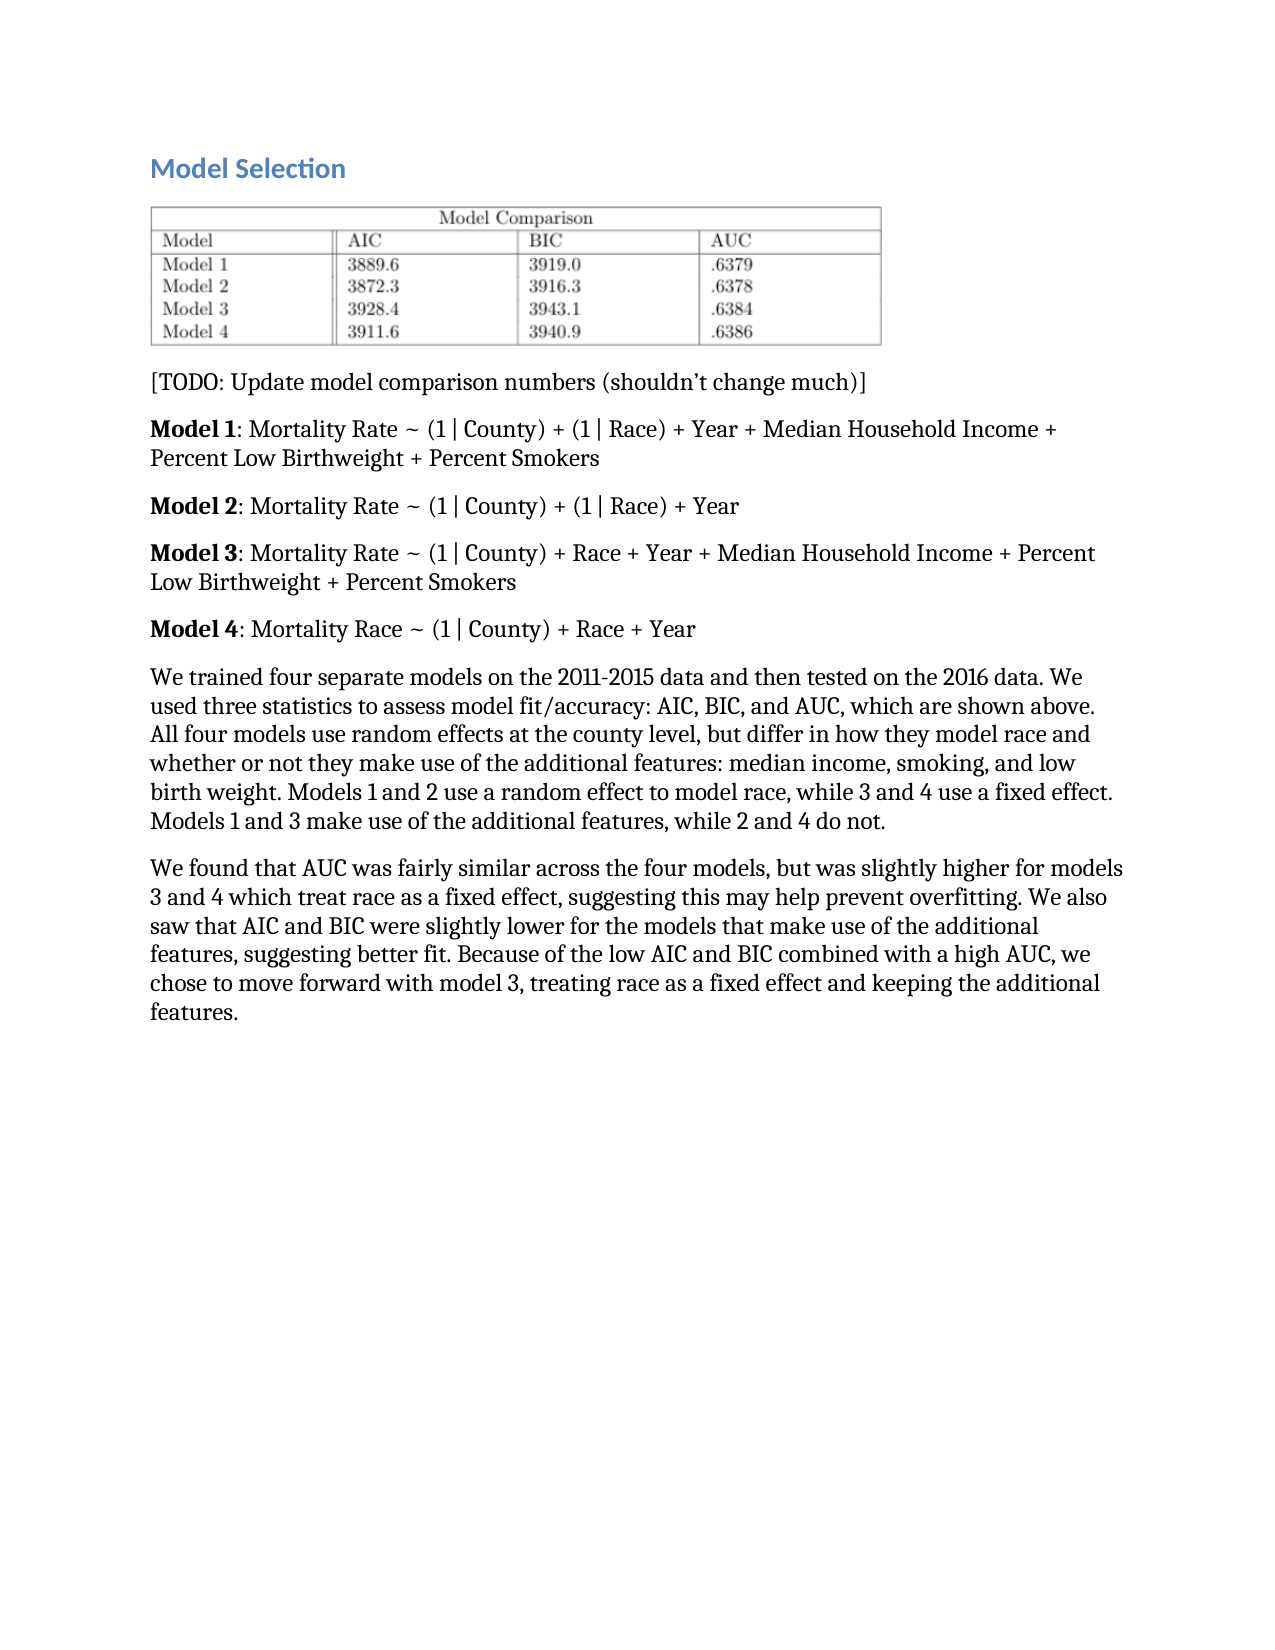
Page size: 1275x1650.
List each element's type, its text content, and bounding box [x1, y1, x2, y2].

text We trained four separate models on the 2011-2015 data and then tested on the 2016 data. We used three statistics to assess model fit/accuracy: AIC, BIC, and AUC, which are shown above. All four models use random effects at the county level, but differ in how they model race and whether or not they make use of the additional features: median income, smoking, and low birth weight. Models 1 and 2 use a random effect to model race, while 3 and 4 use a fixed effect. Models 1 and 3 make use of the additional features, while 2 and 4 do not. [150, 663, 1125, 835]
picture [150, 204, 885, 350]
text Model 1: Mortality Rate ~ (1 | County) + (1 | Race) + Year + Median Household Income + Percent Low Birthweight + Percent Smokers [150, 415, 1125, 473]
text Model 3: Mortality Rate ~ (1 | County) + Race + Year + Median Household Income + Percent Low Birthweight + Percent Smokers [150, 539, 1125, 597]
text Model 2: Mortality Rate ~ (1 | County) + (1 | Race) + Year [150, 492, 1125, 520]
subtitle Model Selection [150, 150, 1125, 186]
text Model 4: Mortality Race ~ (1 | County) + Race + Year [150, 615, 1125, 644]
text We found that AUC was fairly similar across the four models, but was slightly higher for models 3 and 4 which treat race as a fixed effect, suggesting this may help prevent overfitting. We also saw that AIC and BIC were slightly lower for the models that make use of the additional features, suggesting better fit. Because of the low AIC and BIC combined with a high AUC, we chose to move forward with model 3, treating race as a fixed effect and keeping the additional features. [150, 854, 1125, 1027]
text [TODO: Update model comparison numbers (shouldn’t change much)] [150, 368, 1125, 397]
